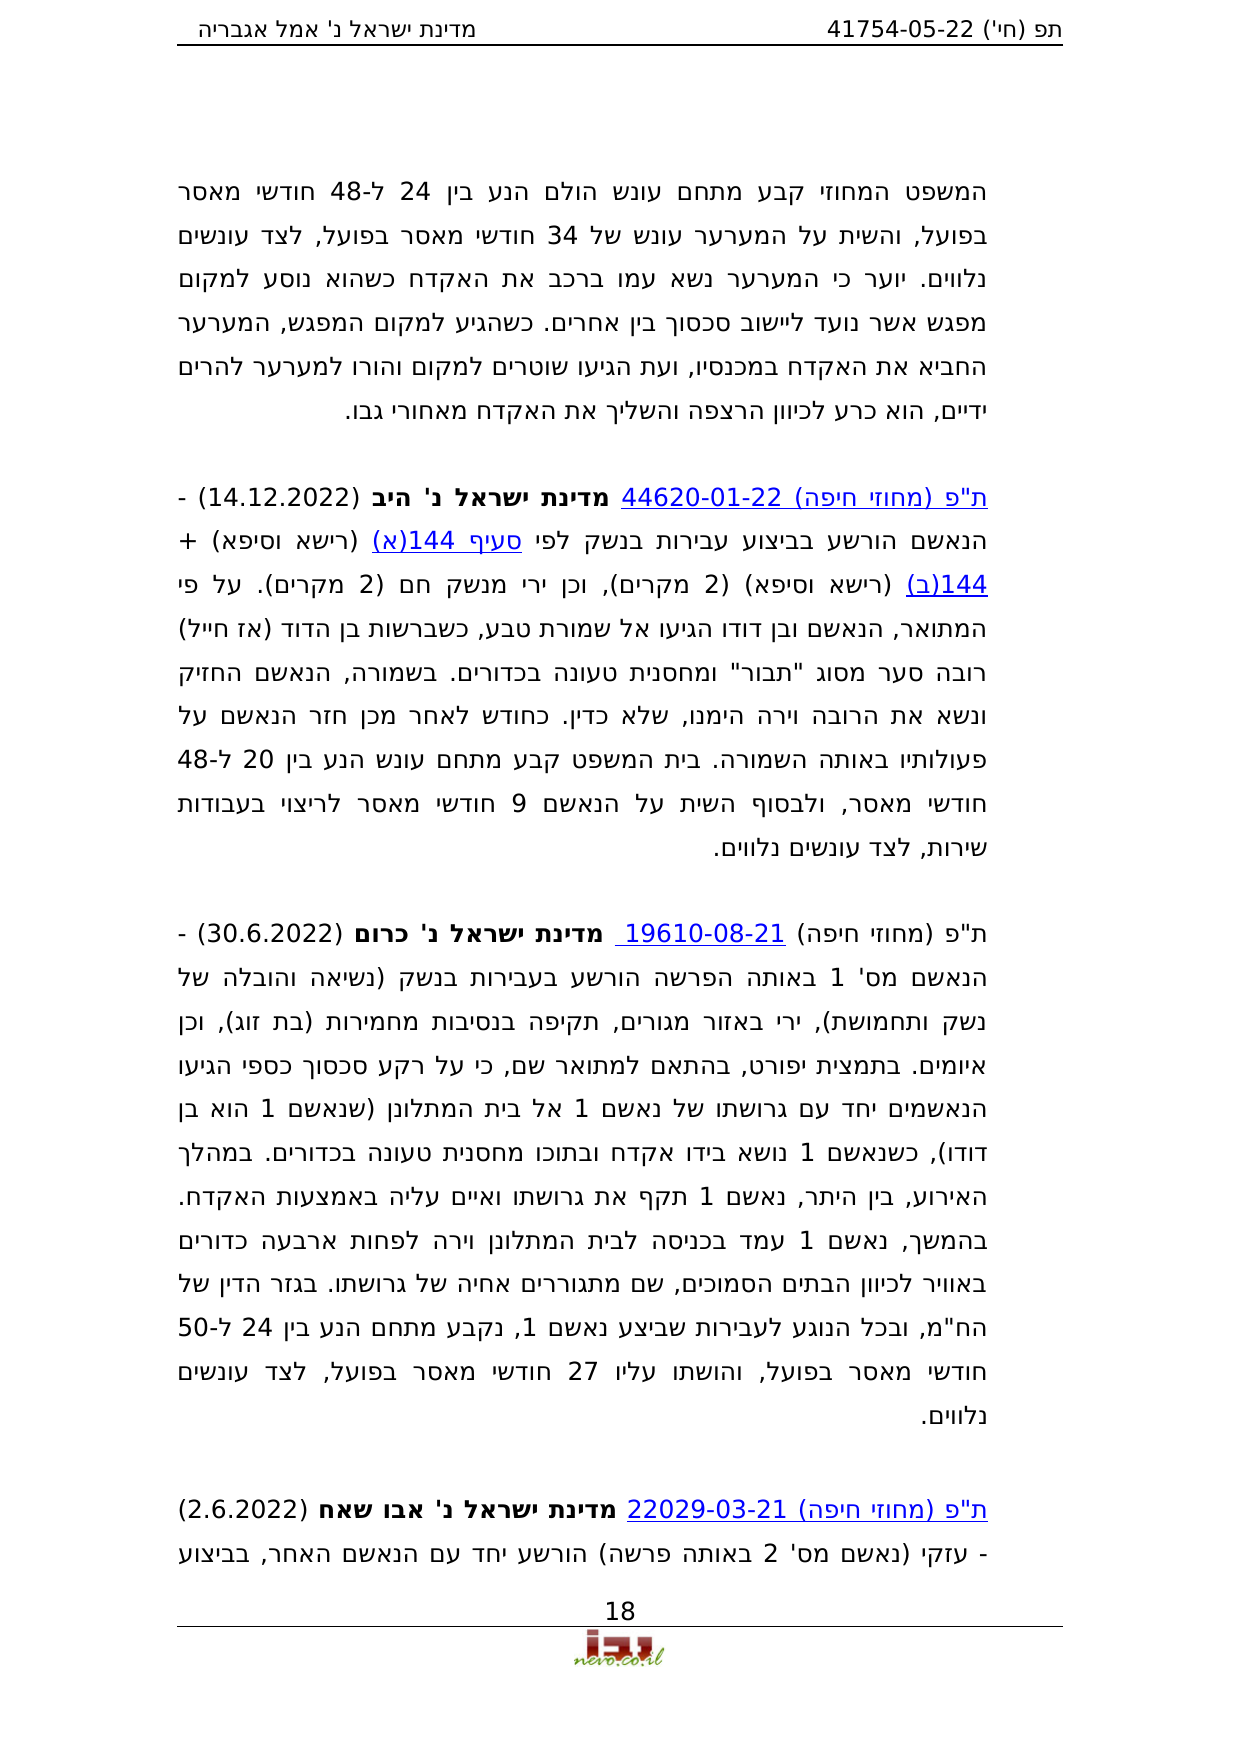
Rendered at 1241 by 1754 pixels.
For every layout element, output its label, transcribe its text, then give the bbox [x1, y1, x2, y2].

text ת"פ (מחוזי חיפה) 19610-08-21 מדינת ישראל נ' כרום (30.6.2022) - הנאשם מס' 1 באותה הפרשה הורשע בעבירות בנשק (נשיאה והובלה של נשק ותחמושת), ירי באזור מגורים, תקיפה בנסיבות מחמירות (בת זוג), וכן איומים. בתמצית יפורט, בהתאם למתואר שם, כי על רקע סכסוך כספי הגיעו הנאשמים יחד עם גרושתו של נאשם 1 אל בית המתלונן (שנאשם 1 הוא בן דודו), כשנאשם 1 נושא בידו אקדח ובתוכו מחסנית טעונה בכדורים. במהלך האירוע, בין היתר, נאשם 1 תקף את גרושתו ואיים עליה באמצעות האקדח. בהמשך, נאשם 1 עמד בכניסה לבית המתלונן וירה לפחות ארבעה כדורים באוויר לכיוון הבתים הסמוכים, שם מתגוררים אחיה של גרושתו. בגזר הדין של הח"מ, ובכל הנוגע לעבירות שביצע נאשם 1, נקבע מתחם הנע בין 24 ל-50 חודשי מאסר בפועל, והושתו עליו 27 חודשי מאסר בפועל, לצד עונשים נלווים. [177, 920, 988, 1430]
picture [574, 1629, 666, 1667]
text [177, 177, 988, 425]
text ת"פ (מחוזי חיפה) 44620-01-22 מדינת ישראל נ' היב (14.12.2022) - הנאשם הורשע בביצוע עבירות בנשק לפי סעיף 144(א) (רישא וסיפא) + 144(ב) (רישא וסיפא) (2 מקרים), וכן ירי מנשק חם (2 מקרים). על פי המתואר, הנאשם ובן דודו הגיעו אל שמורת טבע, כשברשות בן הדוד (אז חייל) רובה סער מסוג "תבור" ומחסנית טעונה בכדורים. בשמורה, הנאשם החזיק ונשא את הרובה וירה הימנו, שלא כדין. כחודש לאחר מכן חזר הנאשם על פעולותיו באותה השמורה. בית המשפט קבע מתחם עונש הנע בין 20 ל-48 חודשי מאסר, ולבסוף השית על הנאשם 9 חודשי מאסר לריצוי בעבודות שירות, לצד עונשים נלווים. [177, 483, 1063, 862]
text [177, 1496, 1063, 1569]
